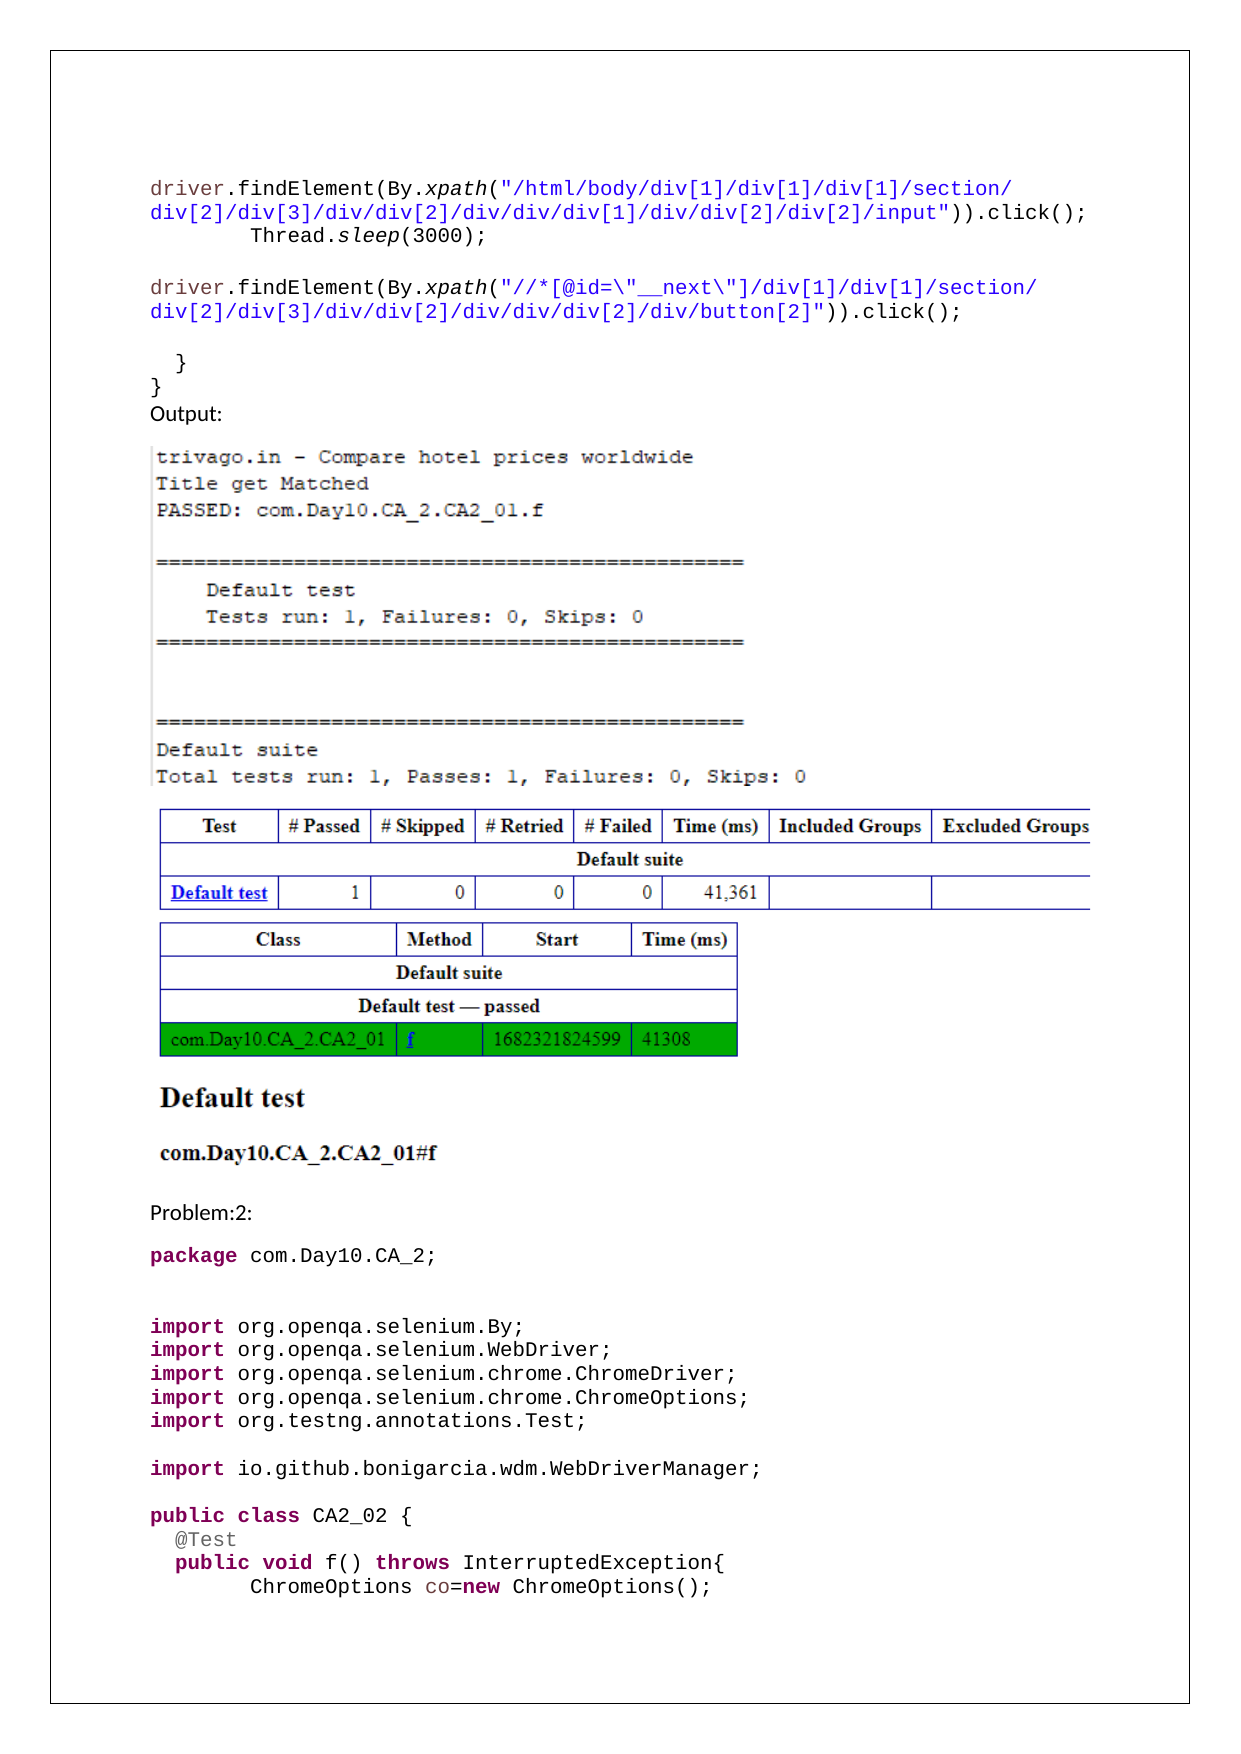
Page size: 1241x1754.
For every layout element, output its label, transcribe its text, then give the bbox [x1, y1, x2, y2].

text import org.openqa.selenium.chrome.ChromeOptions; [150, 1387, 1090, 1410]
text } [150, 352, 1090, 376]
text } [150, 376, 1090, 399]
text Problem:2: [150, 1198, 1090, 1226]
text public class CA2_02 { [150, 1505, 1090, 1529]
text Output: [150, 399, 1090, 428]
text driver.findElement(By.xpath("//*[@id=\"__next\"]/div[1]/div[1]/section/div[2]/div[3]/div/div[2]/div/div/div[2]/div/button[2]")).click(); [150, 249, 1090, 324]
text @Test [150, 1529, 1090, 1552]
text public void f() throws InterruptedException{ [150, 1552, 1090, 1576]
picture [150, 446, 810, 786]
text driver.findElement(By.xpath("/html/body/div[1]/div[1]/div[1]/section/div[2]/div[3]/div/div[2]/div/div/div[1]/div/div[2]/div[2]/input")).click(); [150, 150, 1090, 225]
text import org.openqa.selenium.chrome.ChromeDriver; [150, 1363, 1090, 1387]
text import org.openqa.selenium.WebDriver; [150, 1339, 1090, 1363]
text import io.github.bonigarcia.wdm.WebDriverManager; [150, 1458, 1090, 1481]
picture [150, 804, 1091, 1180]
text import org.testng.annotations.Test; [150, 1410, 1090, 1434]
text ChromeOptions co=new ChromeOptions(); [150, 1576, 1090, 1599]
text Thread.sleep(3000); [150, 225, 1090, 249]
text import org.openqa.selenium.By; [150, 1316, 1090, 1339]
text package com.Day10.CA_2; [150, 1245, 1090, 1268]
